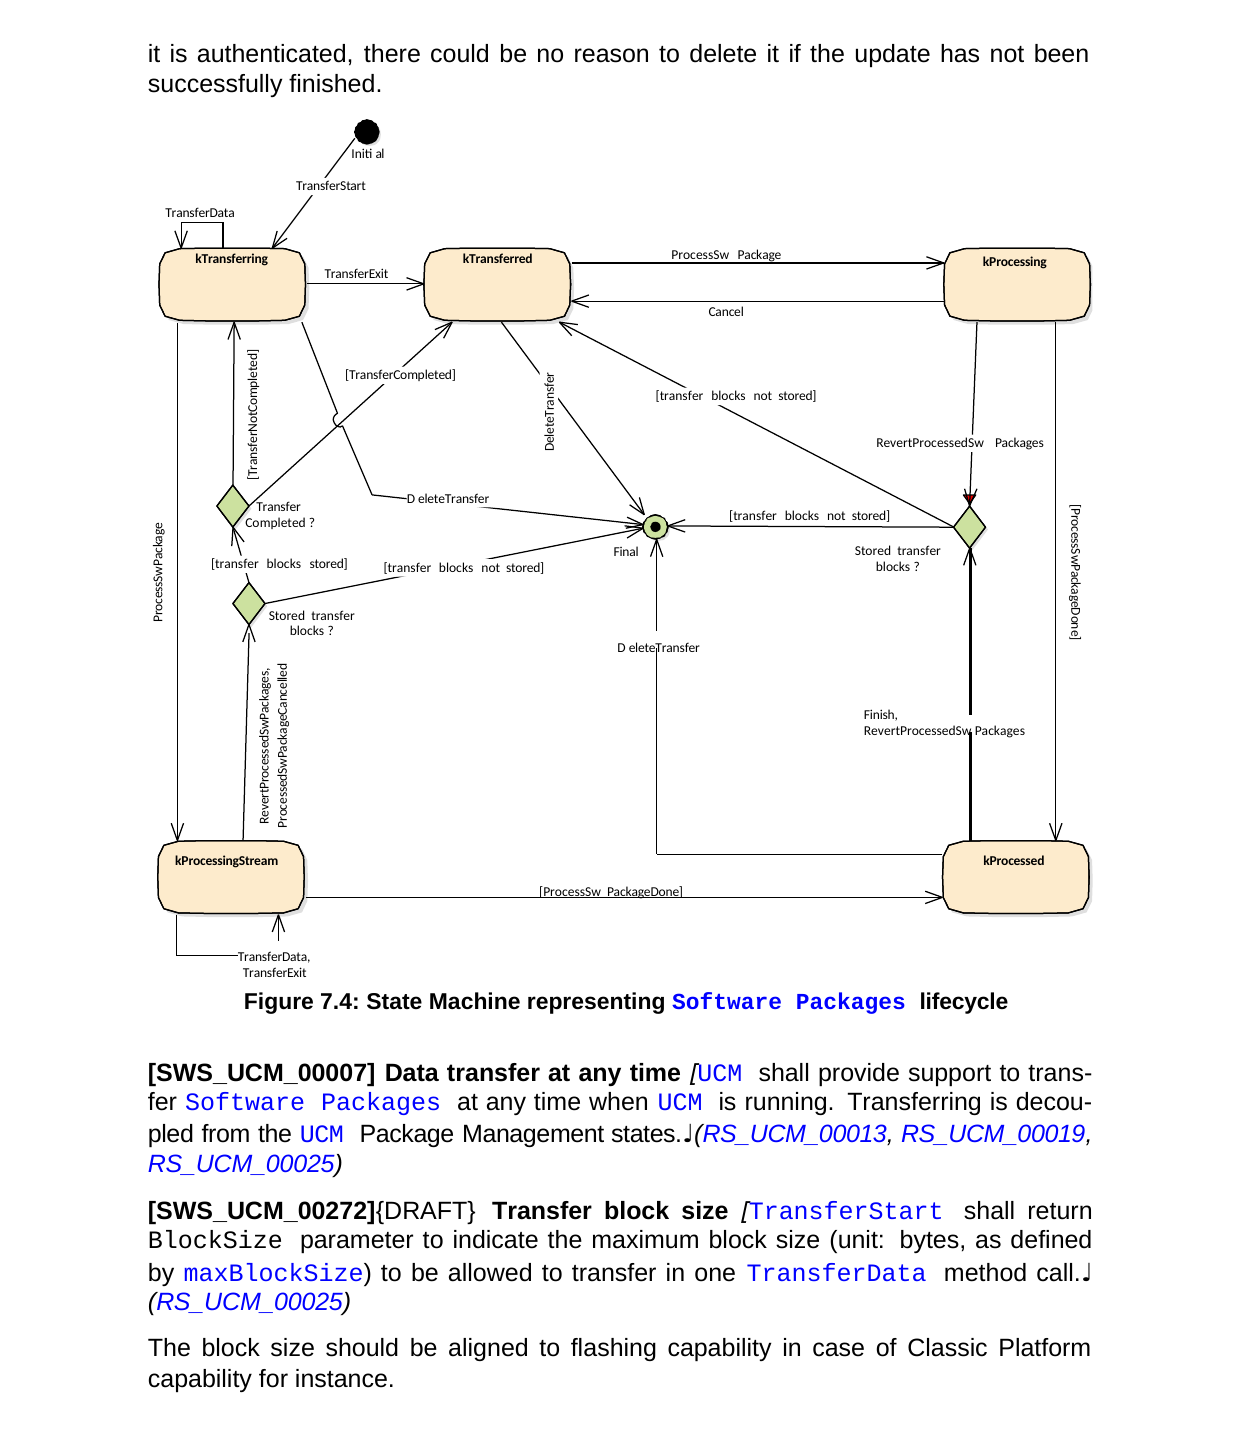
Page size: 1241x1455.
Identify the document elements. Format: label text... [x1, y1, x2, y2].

text [transfer blocks not stored] [655, 387, 1107, 404]
text TransferExit [174, 267, 539, 282]
text Final [613, 543, 647, 559]
text [transfer blocks not stored] [729, 507, 1107, 524]
text kProcessingStream kProcessed [175, 852, 1107, 868]
text [SWS_UCM_00272]{DRAFT} Transfer block size [TransferStart shall return BlockSize parameter to indicate the maximum block size (unit: bytes, as defined by maxBlockSize) to be allowed to transfer in one TransferData method call.♩ (RS_UCM_00025) [148, 1194, 1093, 1316]
text Transfer Completed ? [245, 499, 321, 531]
text [transfer blocks stored] [211, 555, 352, 572]
text Finish, RevertProcessedSw Packages [864, 707, 1040, 739]
text Stored transfer blocks ? [268, 607, 364, 639]
text ProcessSw Package [671, 246, 790, 263]
text TransferData [165, 204, 1107, 221]
text [SWS_UCM_00007] Data transfer at any time [UCM shall provide support to trans- fer Software Packages at any time when UCM is running. Transferring is decou- pled from the UCM Package Management states.♩(RS_UCM_00013, RS_UCM_00019, RS_UCM_00025) [148, 1055, 1093, 1177]
text Stored transfer blocks ? [854, 543, 973, 575]
text D eleteTransfer [407, 490, 502, 507]
text RevertProcessedSw Packages [135, 434, 1044, 451]
text [transfer blocks not stored] [383, 559, 546, 575]
text kTransferring kTransferred [189, 252, 539, 267]
text The block size should be aligned to flashing capability in case of Classic Platform capability for instance. [148, 1333, 1093, 1392]
picture [354, 119, 381, 145]
picture [642, 514, 670, 541]
text D eleteTransfer [617, 639, 1107, 655]
text Initi al [351, 145, 1107, 162]
text [ProcessSw PackageDone] [259, 883, 963, 899]
text [TransferCompleted] [345, 366, 1107, 383]
text Figure 7.4: State Machine representing Software Packages lifecycle [244, 988, 1107, 1016]
text Cancel [489, 303, 963, 320]
text kProcessing [983, 253, 1107, 269]
text TransferData, TransferExit [238, 949, 371, 981]
text TransferStart [296, 177, 1107, 194]
text it is authenticated, there could be no reason to delete it if the update has not been successfully finished. [148, 38, 1107, 97]
